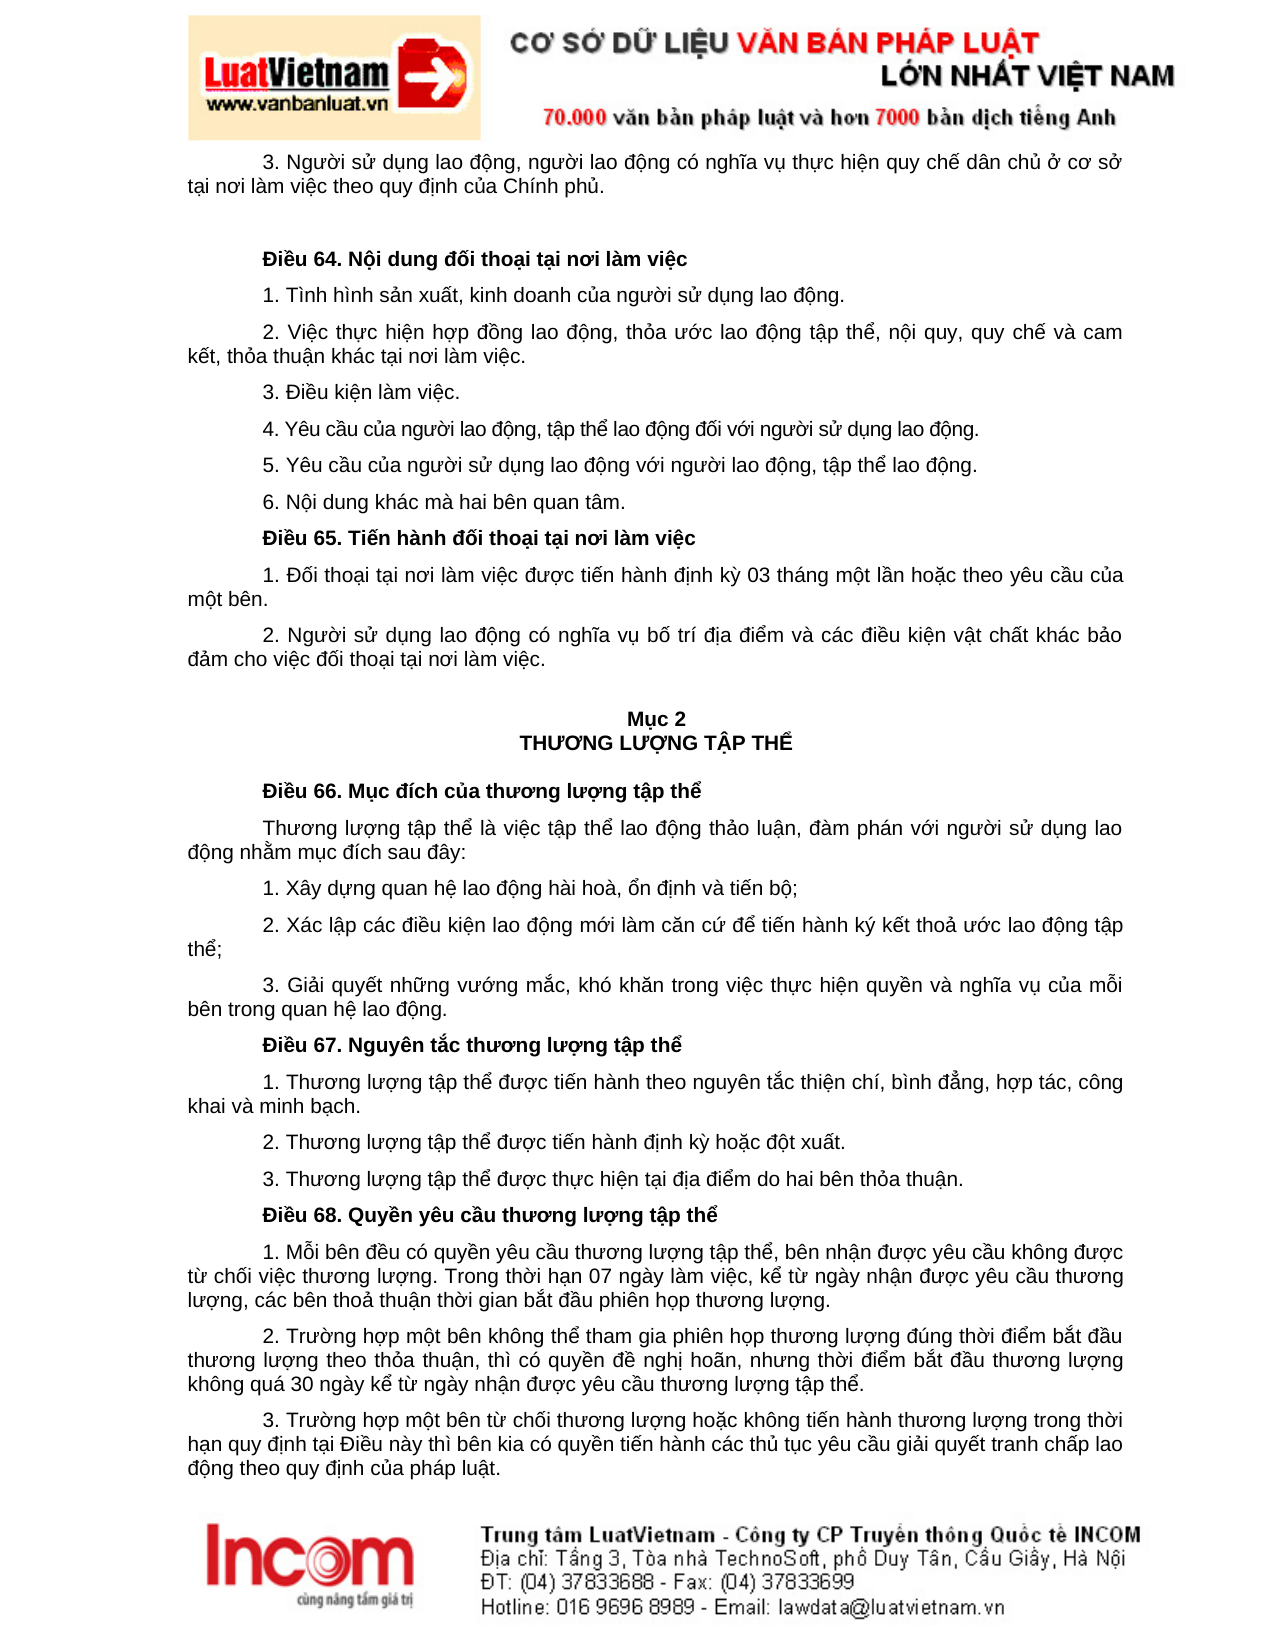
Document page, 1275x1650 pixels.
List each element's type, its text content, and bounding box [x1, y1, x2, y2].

text Điều 67. Nguyên tắc thương lượng tập thể [187, 1033, 1125, 1057]
text 4. Yêu cầu của người lao động, tập thể lao động đối với người sử dụng lao động. [187, 417, 1125, 441]
text 3. Thương lượng tập thể được thực hiện tại địa điểm do hai bên thỏa thuận. [187, 1167, 1125, 1191]
text 2. Xác lập các điều kiện lao động mới làm căn cứ để tiến hành ký kết thoả ước lao động tập thể; [187, 912, 1125, 960]
text 3. Người sử dụng lao động, người lao động có nghĩa vụ thực hiện quy chế dân chủ ở cơ sở tại nơi làm việc theo quy định của Chính phủ. [187, 150, 1125, 198]
picture [187, 1500, 1150, 1635]
text Điều 64. Nội dung đối thoại tại nơi làm việc [187, 247, 1125, 271]
text Điều 68. Quyền yêu cầu thương lượng tập thể [187, 1203, 1125, 1227]
text 3. Trường hợp một bên từ chối thương lượng hoặc không tiến hành thương lượng trong thời hạn quy định tại Điều này thì bên kia có quyền tiến hành các thủ tục yêu cầu giải quyết tranh chấp lao động theo quy định của pháp luật. [187, 1408, 1125, 1480]
text 1. Đối thoại tại nơi làm việc được tiến hành định kỳ 03 tháng một lần hoặc theo yêu cầu của một bên. [187, 562, 1125, 610]
text 2. Người sử dụng lao động có nghĩa vụ bố trí địa điểm và các điều kiện vật chất khác bảo đảm cho việc đối thoại tại nơi làm việc. [187, 623, 1125, 671]
text Điều 66. Mục đích của thương lượng tập thể [187, 779, 1125, 803]
text 1. Mỗi bên đều có quyền yêu cầu thương lượng tập thể, bên nhận được yêu cầu không được từ chối việc thương lượng. Trong thời hạn 07 ngày làm việc, kể từ ngày nhận được yêu cầu thương lượng, các bên thoả thuận thời gian bắt đầu phiên họp thương lượng. [187, 1239, 1125, 1311]
text THƯƠNG LƯỢNG TẬP THỂ [187, 731, 1125, 755]
text 1. Tình hình sản xuất, kinh doanh của người sử dụng lao động. [187, 283, 1125, 307]
text 1. Xây dựng quan hệ lao động hài hoà, ổn định và tiến bộ; [187, 876, 1125, 900]
text Thương lượng tập thể là việc tập thể lao động thảo luận, đàm phán với người sử dụng lao động nhằm mục đích sau đây: [187, 816, 1125, 863]
text 3. Điều kiện làm việc. [187, 380, 1125, 404]
text 5. Yêu cầu của người sử dụng lao động với người lao động, tập thể lao động. [187, 453, 1125, 477]
picture [187, 15, 1186, 142]
text 1. Thương lượng tập thể được tiến hành theo nguyên tắc thiện chí, bình đẳng, hợp tác, công khai và minh bạch. [187, 1070, 1125, 1118]
text Điều 65. Tiến hành đối thoại tại nơi làm việc [187, 526, 1125, 550]
text Mục 2 [187, 707, 1125, 731]
text 6. Nội dung khác mà hai bên quan tâm. [187, 489, 1125, 513]
text 2. Trường hợp một bên không thể tham gia phiên họp thương lượng đúng thời điểm bắt đầu thương lượng theo thỏa thuận, thì có quyền đề nghị hoãn, nhưng thời điểm bắt đầu thương lượng không quá 30 ngày kể từ ngày nhận được yêu cầu thương lượng tập thể. [187, 1324, 1125, 1396]
text 2. Việc thực hiện hợp đồng lao động, thỏa ước lao động tập thể, nội quy, quy chế và cam kết, thỏa thuận khác tại nơi làm việc. [187, 320, 1125, 368]
text 3. Giải quyết những vướng mắc, khó khăn trong việc thực hiện quyền và nghĩa vụ của mỗi bên trong quan hệ lao động. [187, 973, 1125, 1021]
text 2. Thương lượng tập thể được tiến hành định kỳ hoặc đột xuất. [187, 1130, 1125, 1154]
